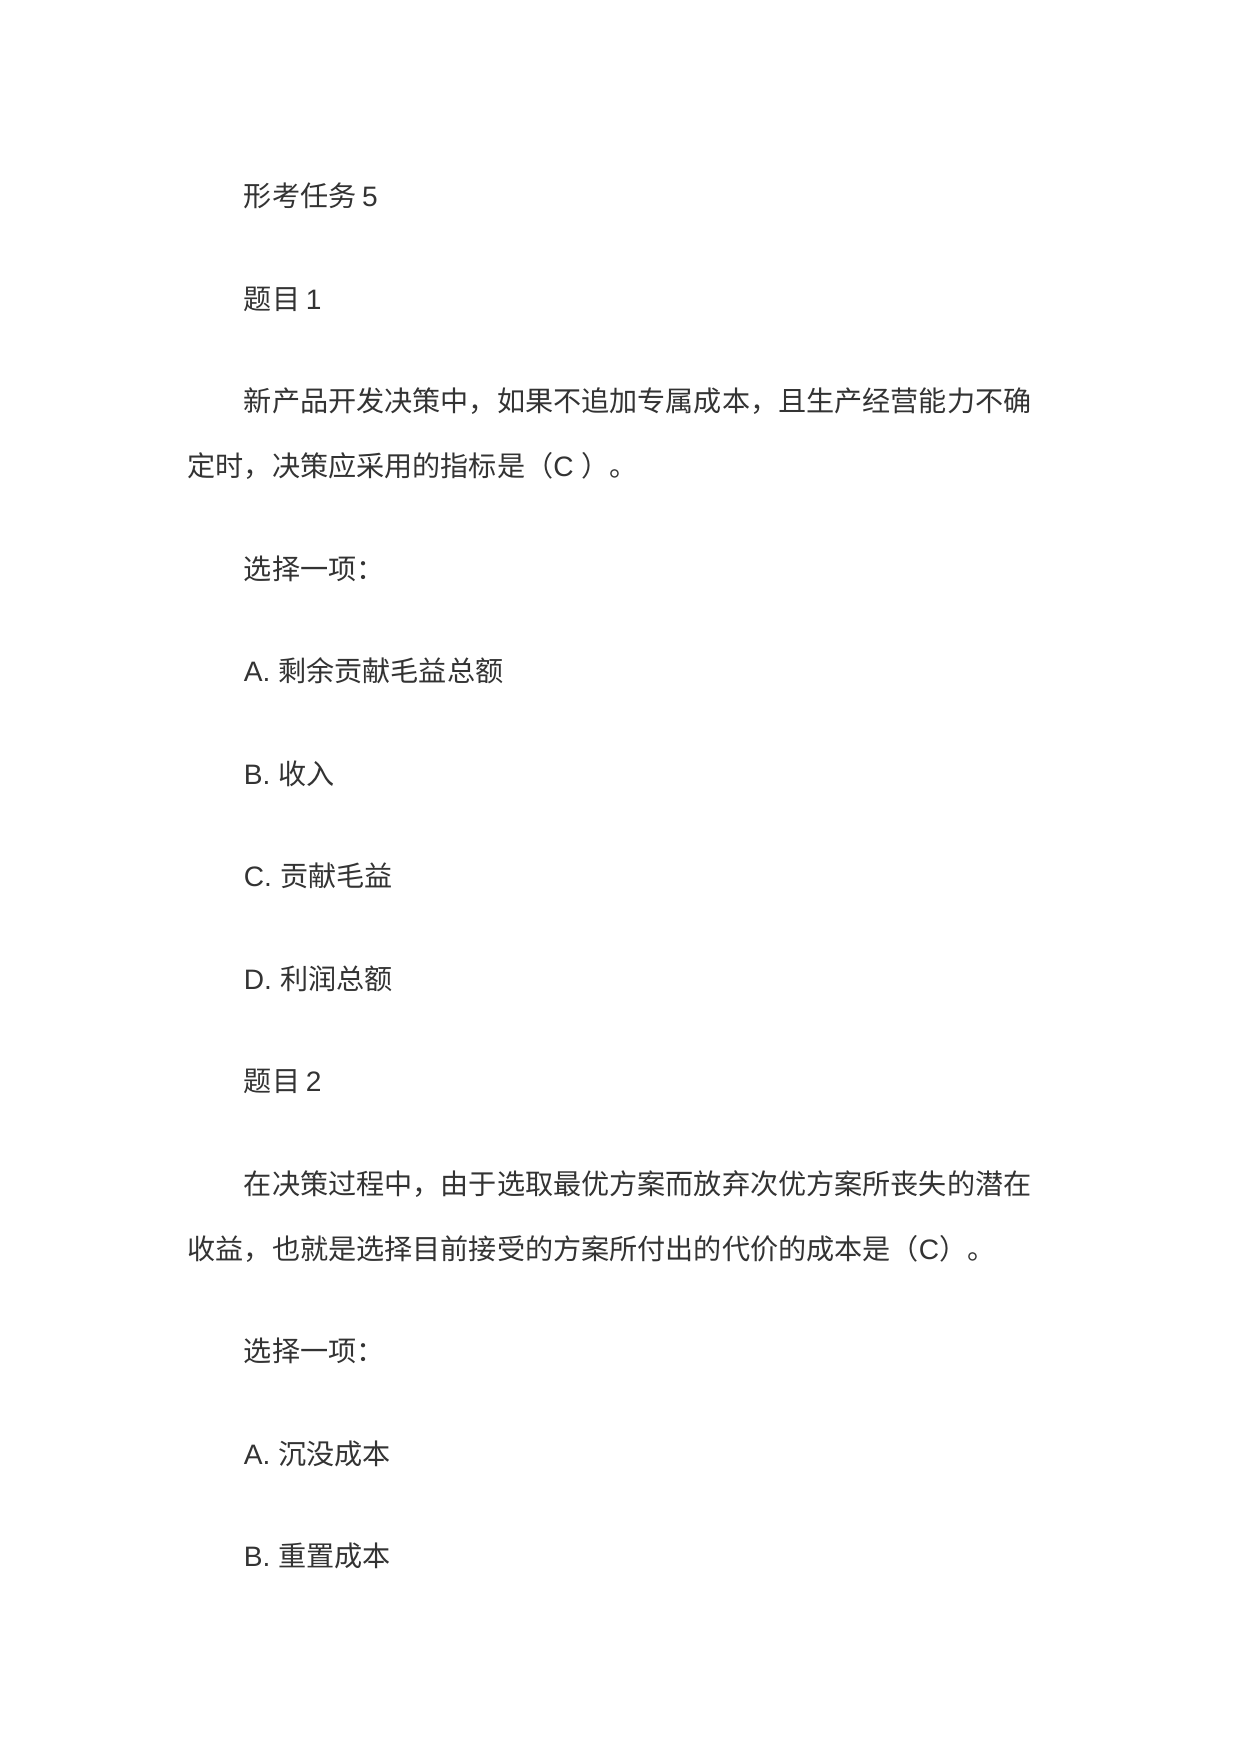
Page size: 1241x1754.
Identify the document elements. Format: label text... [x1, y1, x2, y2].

text A. 沉没成本 [187, 1419, 1053, 1484]
text A. 剩余贡献毛益总额 [187, 637, 1053, 702]
text B. 重置成本 [187, 1522, 1053, 1587]
text 形考任务5 [187, 162, 1053, 227]
text B. 收入 [187, 739, 1053, 804]
text D. 利润总额 [187, 944, 1053, 1009]
text 新产品开发决策中，如果不追加专属成本，且生产经营能力不确定时，决策应采用的指标是（C ）。 [187, 367, 1053, 497]
text 题目1 [187, 264, 1053, 329]
text 题目2 [187, 1047, 1053, 1112]
text 选择一项： [187, 534, 1053, 599]
text 选择一项： [187, 1317, 1053, 1382]
text C. 贡献毛益 [187, 842, 1053, 907]
text 在决策过程中，由于选取最优方案而放弃次优方案所丧失的潜在收益，也就是选择目前接受的方案所付出的代价的成本是（C）。 [187, 1149, 1053, 1279]
